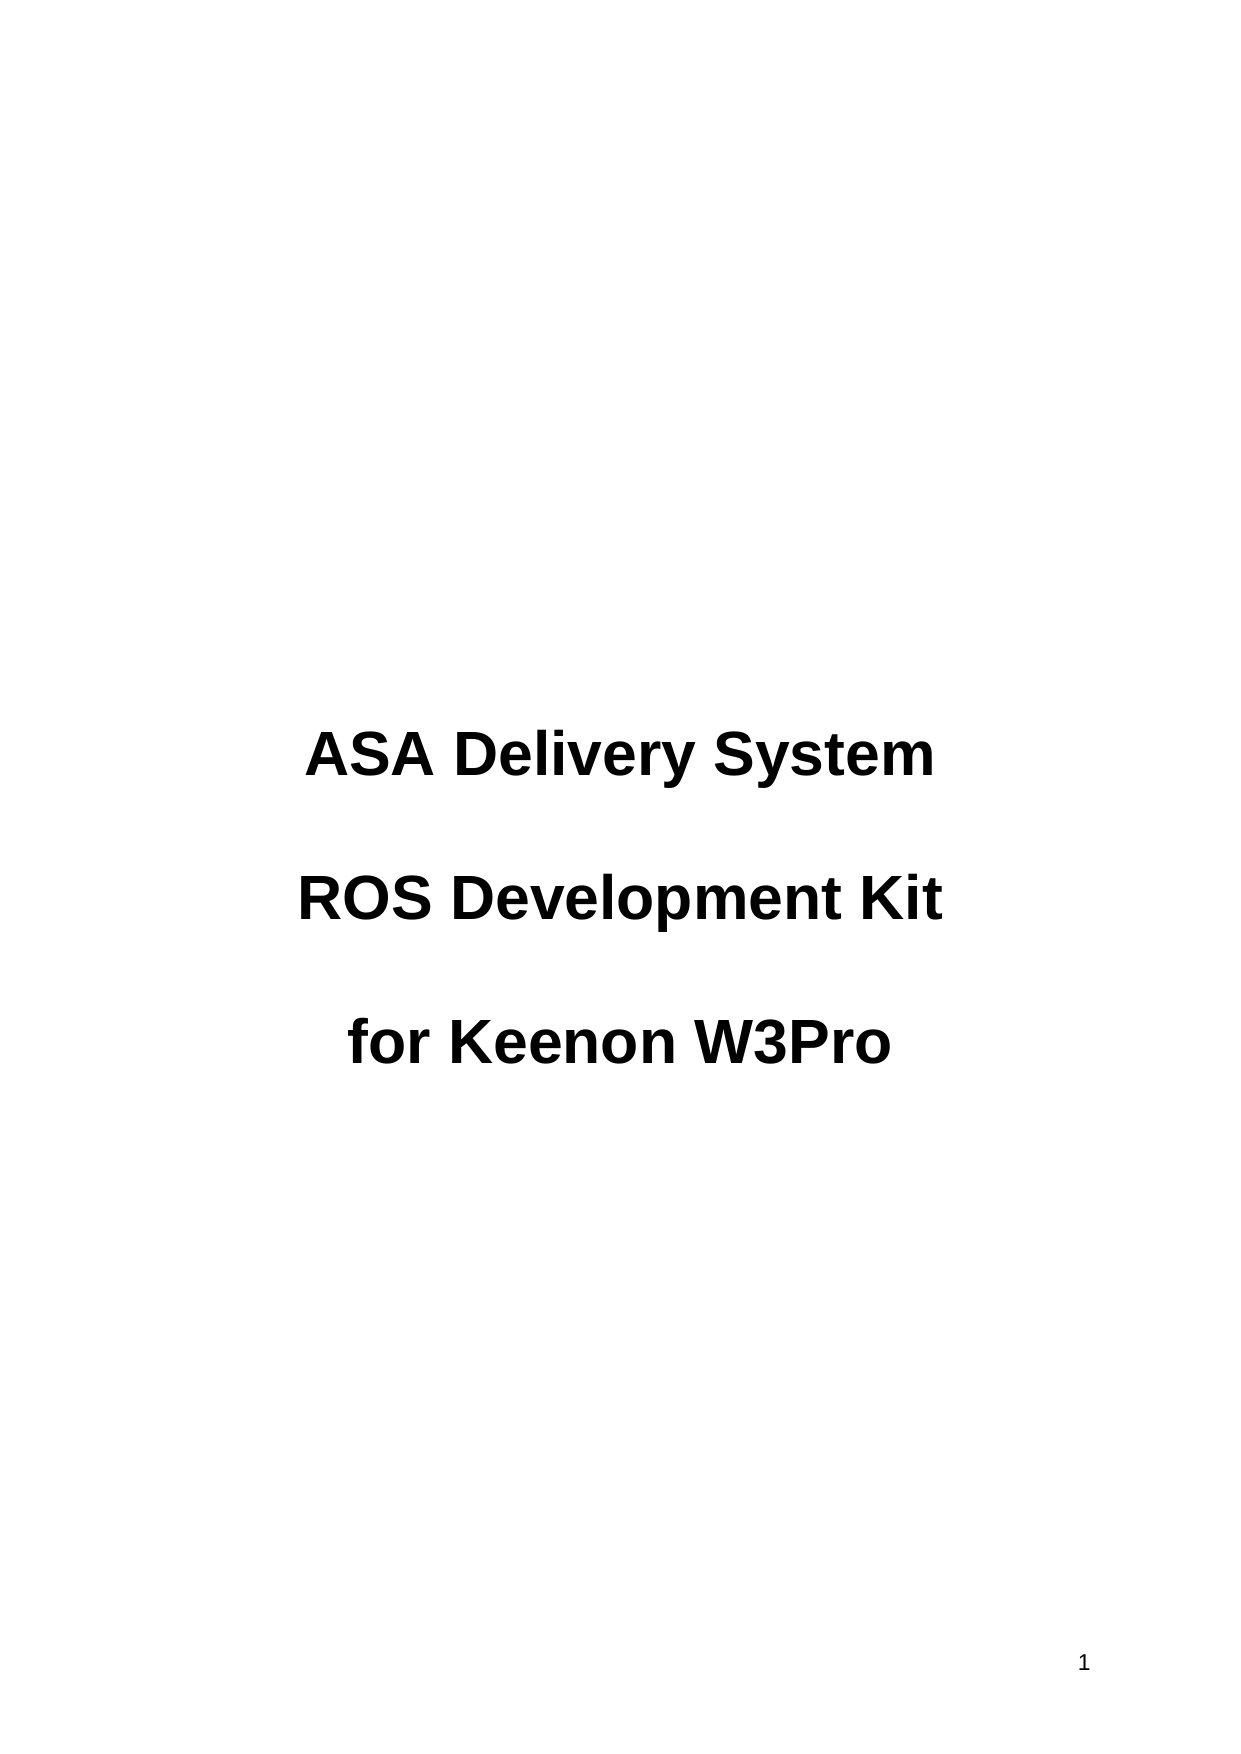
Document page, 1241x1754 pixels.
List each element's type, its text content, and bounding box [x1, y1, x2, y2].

text ASA Delivery System [150, 717, 1090, 789]
text for Keenon W3Pro [150, 1004, 1090, 1076]
text ROS Development Kit [150, 861, 1090, 933]
